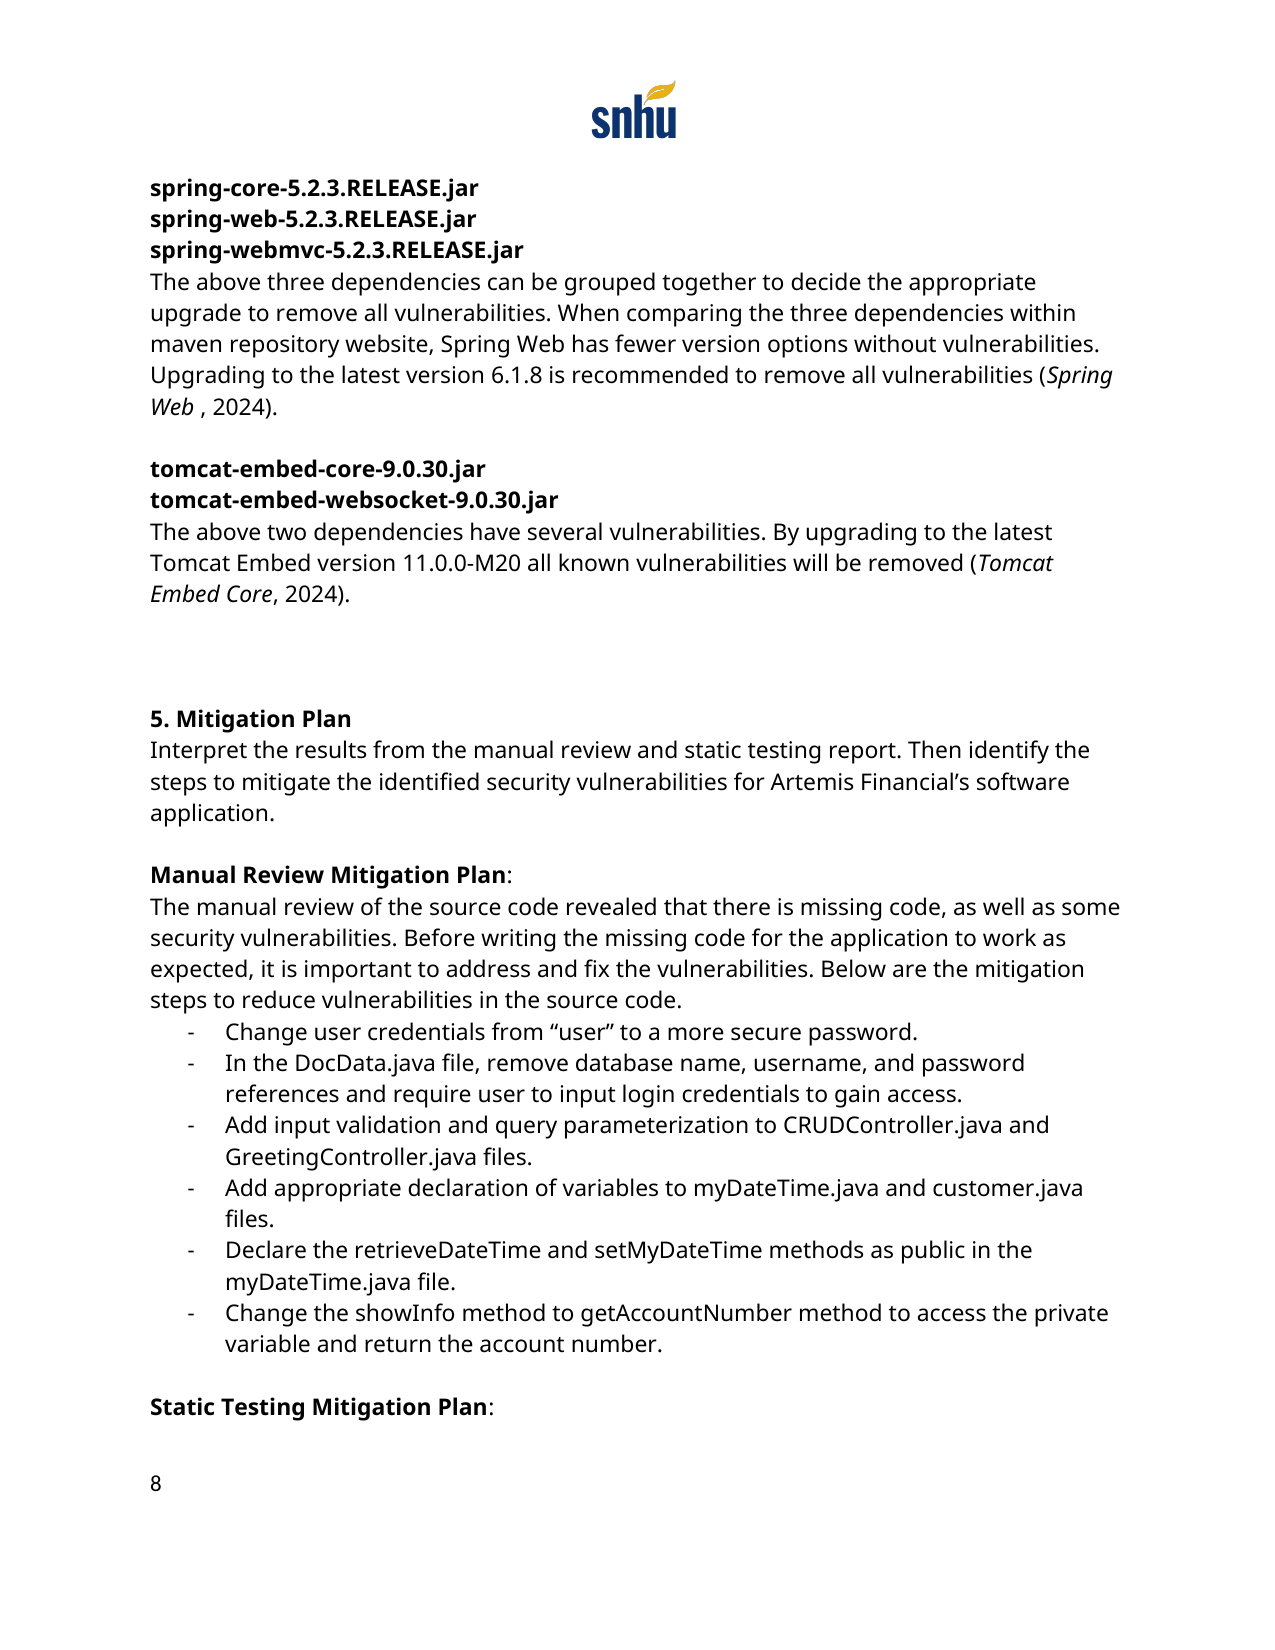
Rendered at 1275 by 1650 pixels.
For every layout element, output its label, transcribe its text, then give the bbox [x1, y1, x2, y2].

text tomcat-embed-core-9.0.30.jar [150, 453, 1125, 484]
text 5. Mitigation Plan [150, 703, 1125, 734]
picture [572, 75, 703, 147]
text Static Testing Mitigation Plan: [150, 1391, 1125, 1422]
text spring-core-5.2.3.RELEASE.jar [150, 172, 1125, 203]
list Change the showInfo method to getAccountNumber method to access the private variable and return the account number. [187, 1297, 1125, 1359]
text spring-webmvc-5.2.3.RELEASE.jar [150, 234, 1125, 266]
text spring-web-5.2.3.RELEASE.jar [150, 203, 1125, 234]
text The above two dependencies have several vulnerabilities. By upgrading to the latest Tomcat Embed version 11.0.0-M20 all known vulnerabilities will be removed (Tomcat Embed Core, 2024). [150, 516, 1125, 609]
list Declare the retrieveDateTime and setMyDateTime methods as public in the myDateTime.java file. [187, 1234, 1125, 1297]
list Change user credentials from “user” to a more secure password. [187, 1016, 1125, 1047]
list Add appropriate declaration of variables to myDateTime.java and customer.java files. [187, 1172, 1125, 1234]
text The manual review of the source code revealed that there is missing code, as well as some security vulnerabilities. Before writing the missing code for the application to work as expected, it is important to address and fix the vulnerabilities. Below are the mitigation steps to reduce vulnerabilities in the source code. [150, 891, 1125, 1016]
text tomcat-embed-websocket-9.0.30.jar [150, 484, 1125, 516]
list Add input validation and query parameterization to CRUDController.java and GreetingController.java files. [187, 1109, 1125, 1172]
text The above three dependencies can be grouped together to decide the appropriate upgrade to remove all vulnerabilities. When comparing the three dependencies within maven repository website, Spring Web has fewer version options without vulnerabilities. Upgrading to the latest version 6.1.8 is recommended to remove all vulnerabilities (Spring Web , 2024). [150, 266, 1125, 422]
list In the DocData.java file, remove database name, username, and password references and require user to input login credentials to gain access. [187, 1047, 1125, 1109]
text Manual Review Mitigation Plan: [150, 859, 1125, 891]
text Interpret the results from the manual review and static testing report. Then identify the steps to mitigate the identified security vulnerabilities for Artemis Financial’s software application. [150, 734, 1125, 828]
